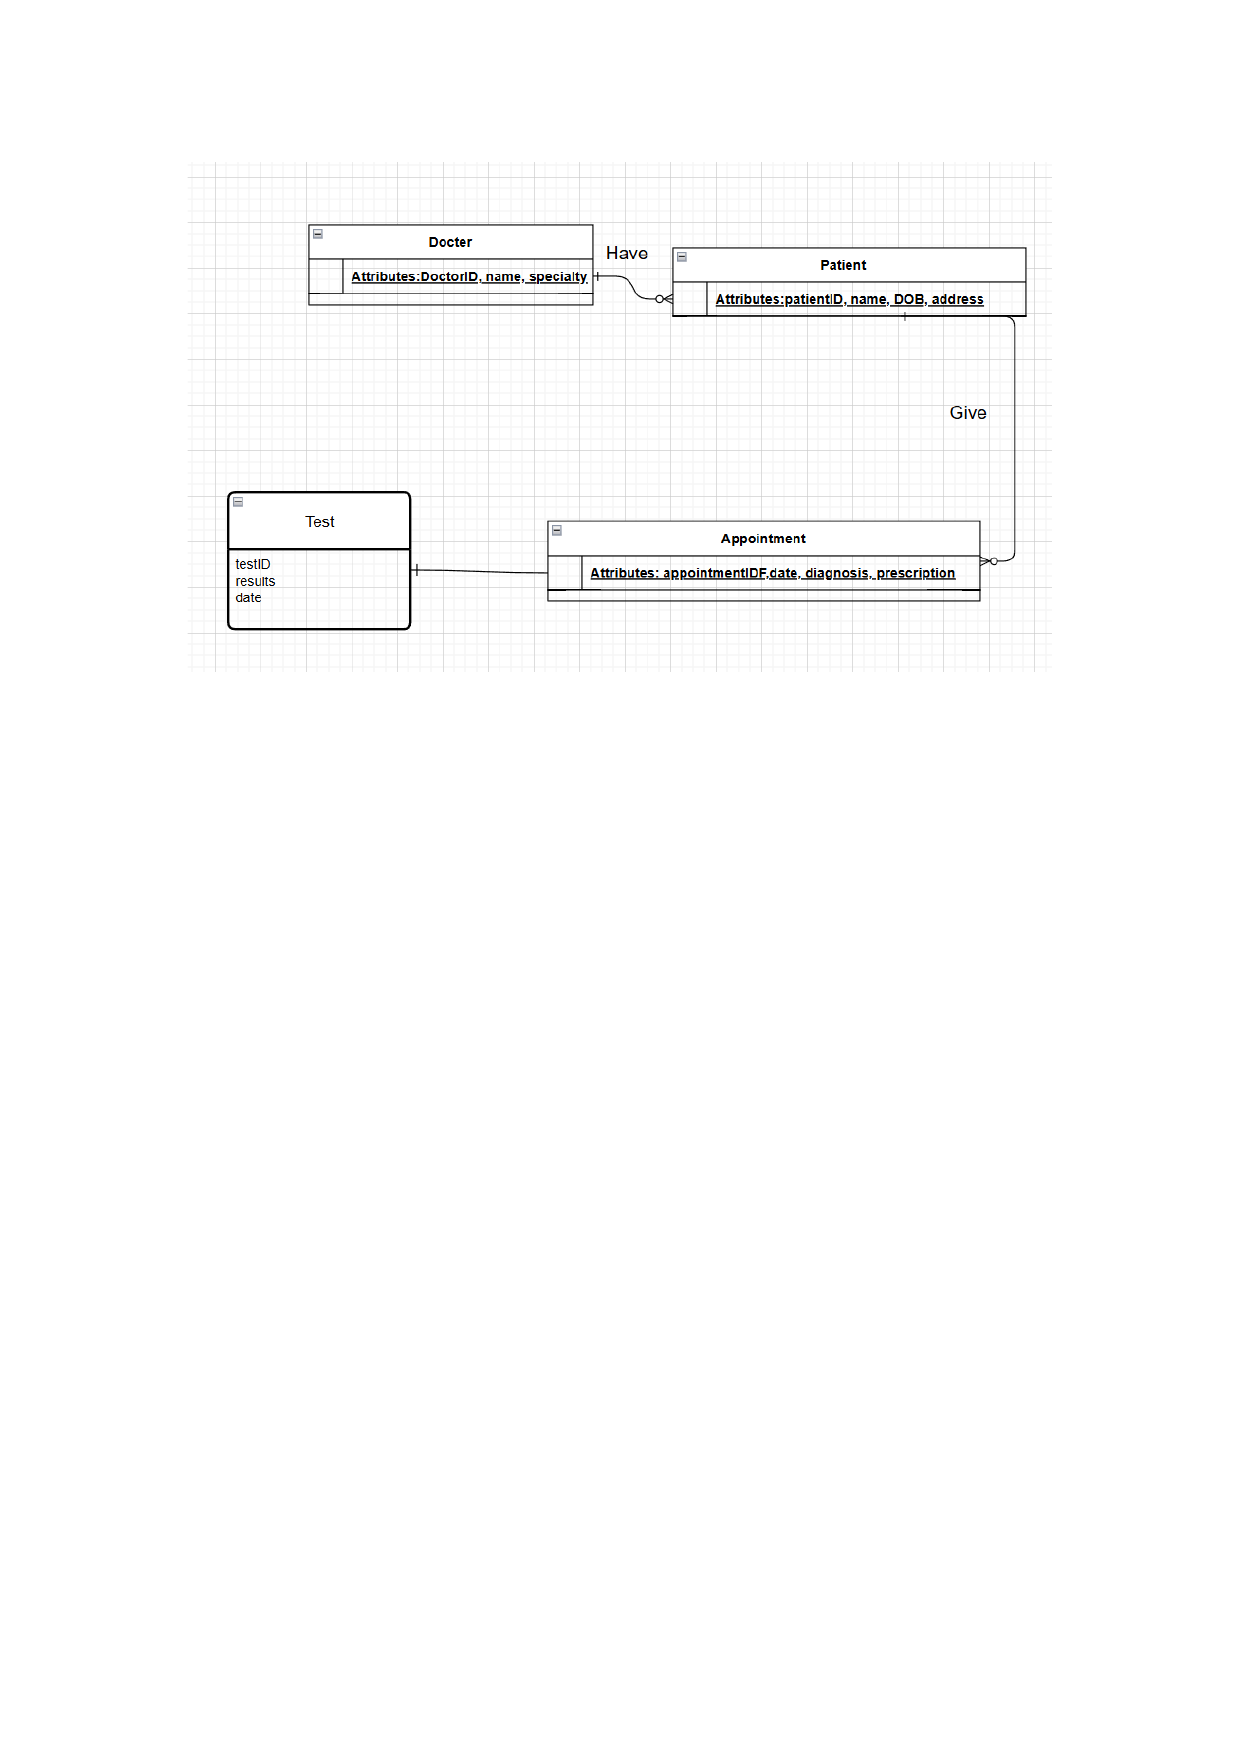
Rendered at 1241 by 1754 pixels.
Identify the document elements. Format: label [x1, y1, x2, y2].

picture [187, 162, 1052, 672]
